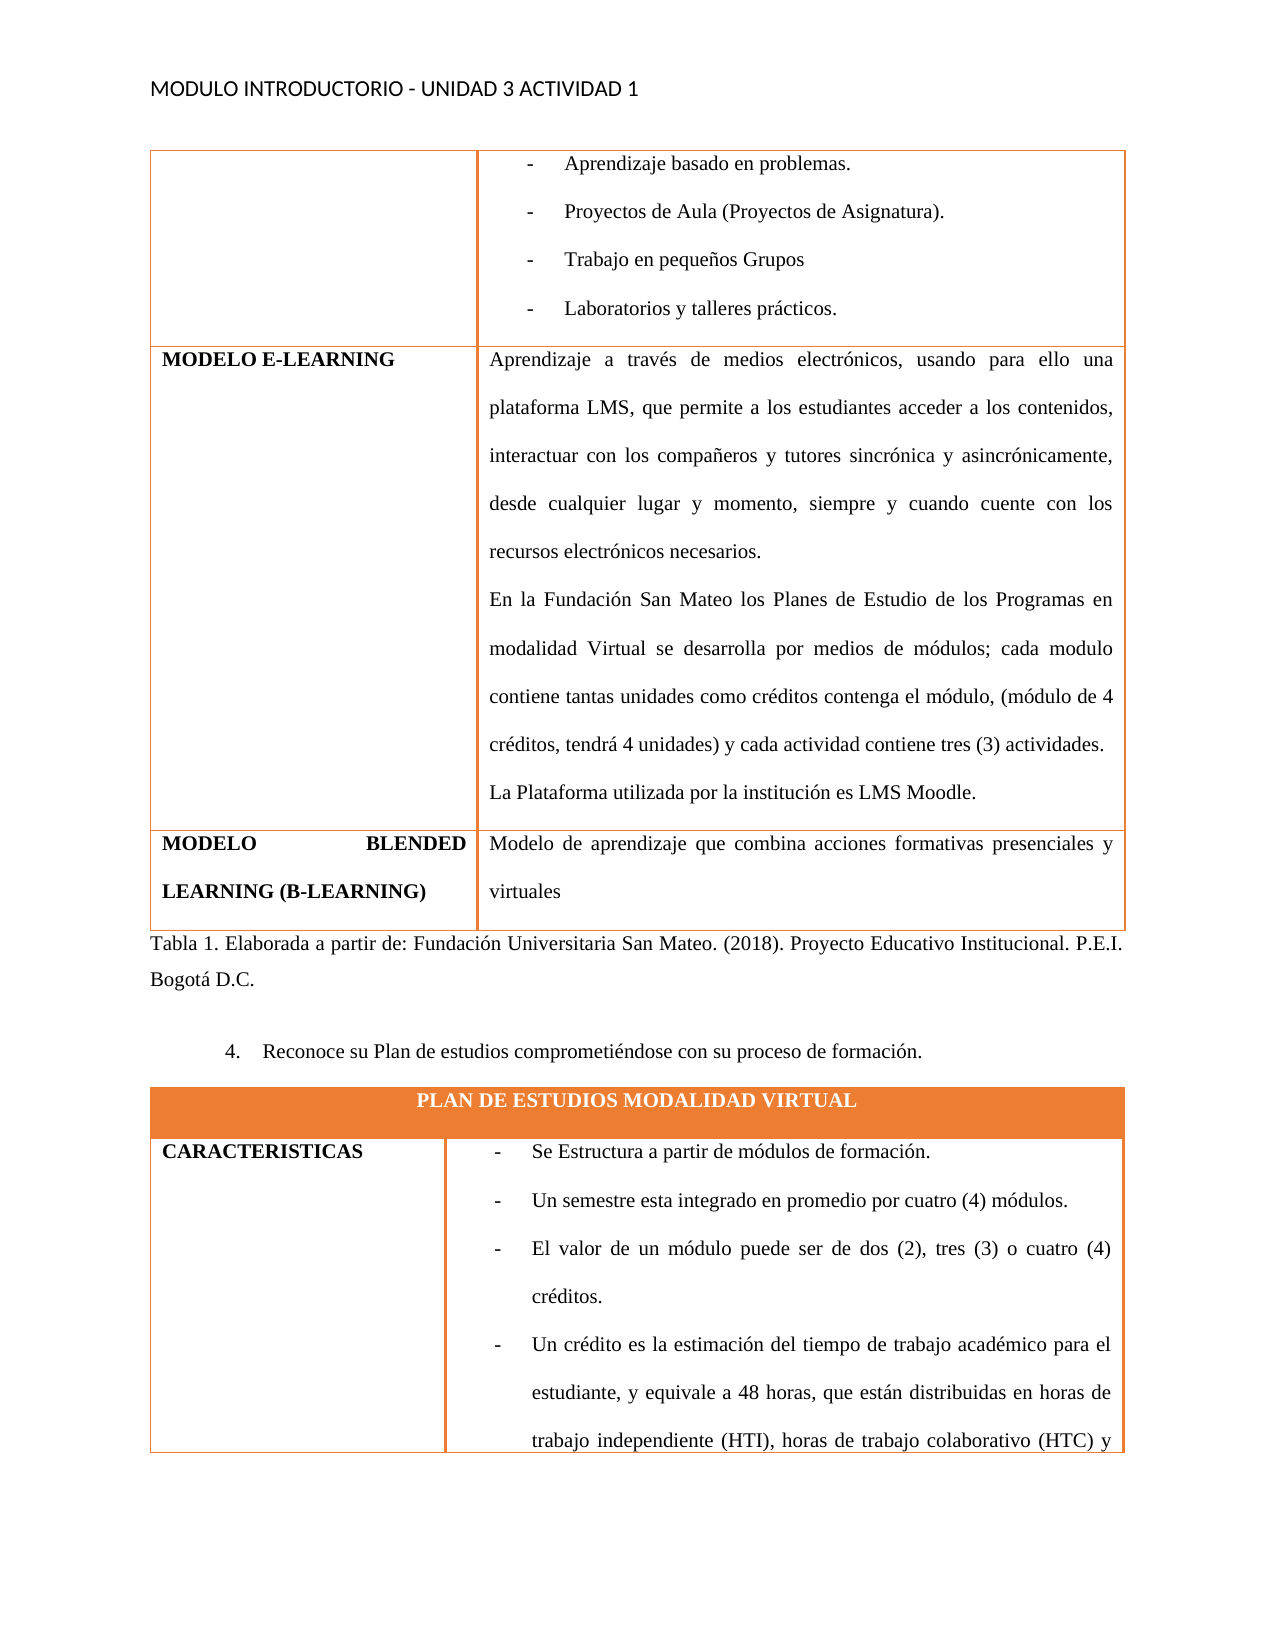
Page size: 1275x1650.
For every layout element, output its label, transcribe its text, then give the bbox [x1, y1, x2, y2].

table_cell CARACTERISTICAS [151, 1139, 444, 1452]
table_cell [479, 151, 1124, 346]
table_cell Aprendizaje a través de medios electrónicos, usando para ello una plataforma LMS, que permite a los estudiantes acceder a los contenidos, interactuar con los compañeros y tutores sincrónica y asincrónicamente, desde cualquier lugar y momento, siempre y cuando cuente con los recursos electrónicos necesarios. En la Fundación San Mateo los Planes de Estudio de los Programas en modalidad Virtual se desarrolla por medios de módulos; cada modulo contiene tantas unidades como créditos contenga el módulo, (módulo de 4 créditos, tendrá 4 unidades) y cada actividad contiene tres (3) actividades. La Plataforma utilizada por la institución es LMS Moodle. [479, 347, 1124, 830]
table_cell MODELO BLENDED LEARNING (B-LEARNING) [151, 831, 476, 930]
list Reconoce su Plan de estudios comprometiéndose con su proceso de formación. [225, 1039, 1125, 1063]
text Tabla 1. Elaborada a partir de: Fundación Universitaria San Mateo. (2018). Proyecto Educativo Institucional. P.E.I. Bogotá D.C. [150, 931, 1125, 991]
table_cell Modelo de aprendizaje que combina acciones formativas presenciales y virtuales [479, 831, 1124, 930]
table_header PLAN DE ESTUDIOS MODALIDAD VIRTUAL [151, 1088, 1122, 1138]
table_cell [447, 1139, 1122, 1452]
table_cell MODELO E-LEARNING [151, 347, 476, 830]
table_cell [151, 151, 476, 346]
